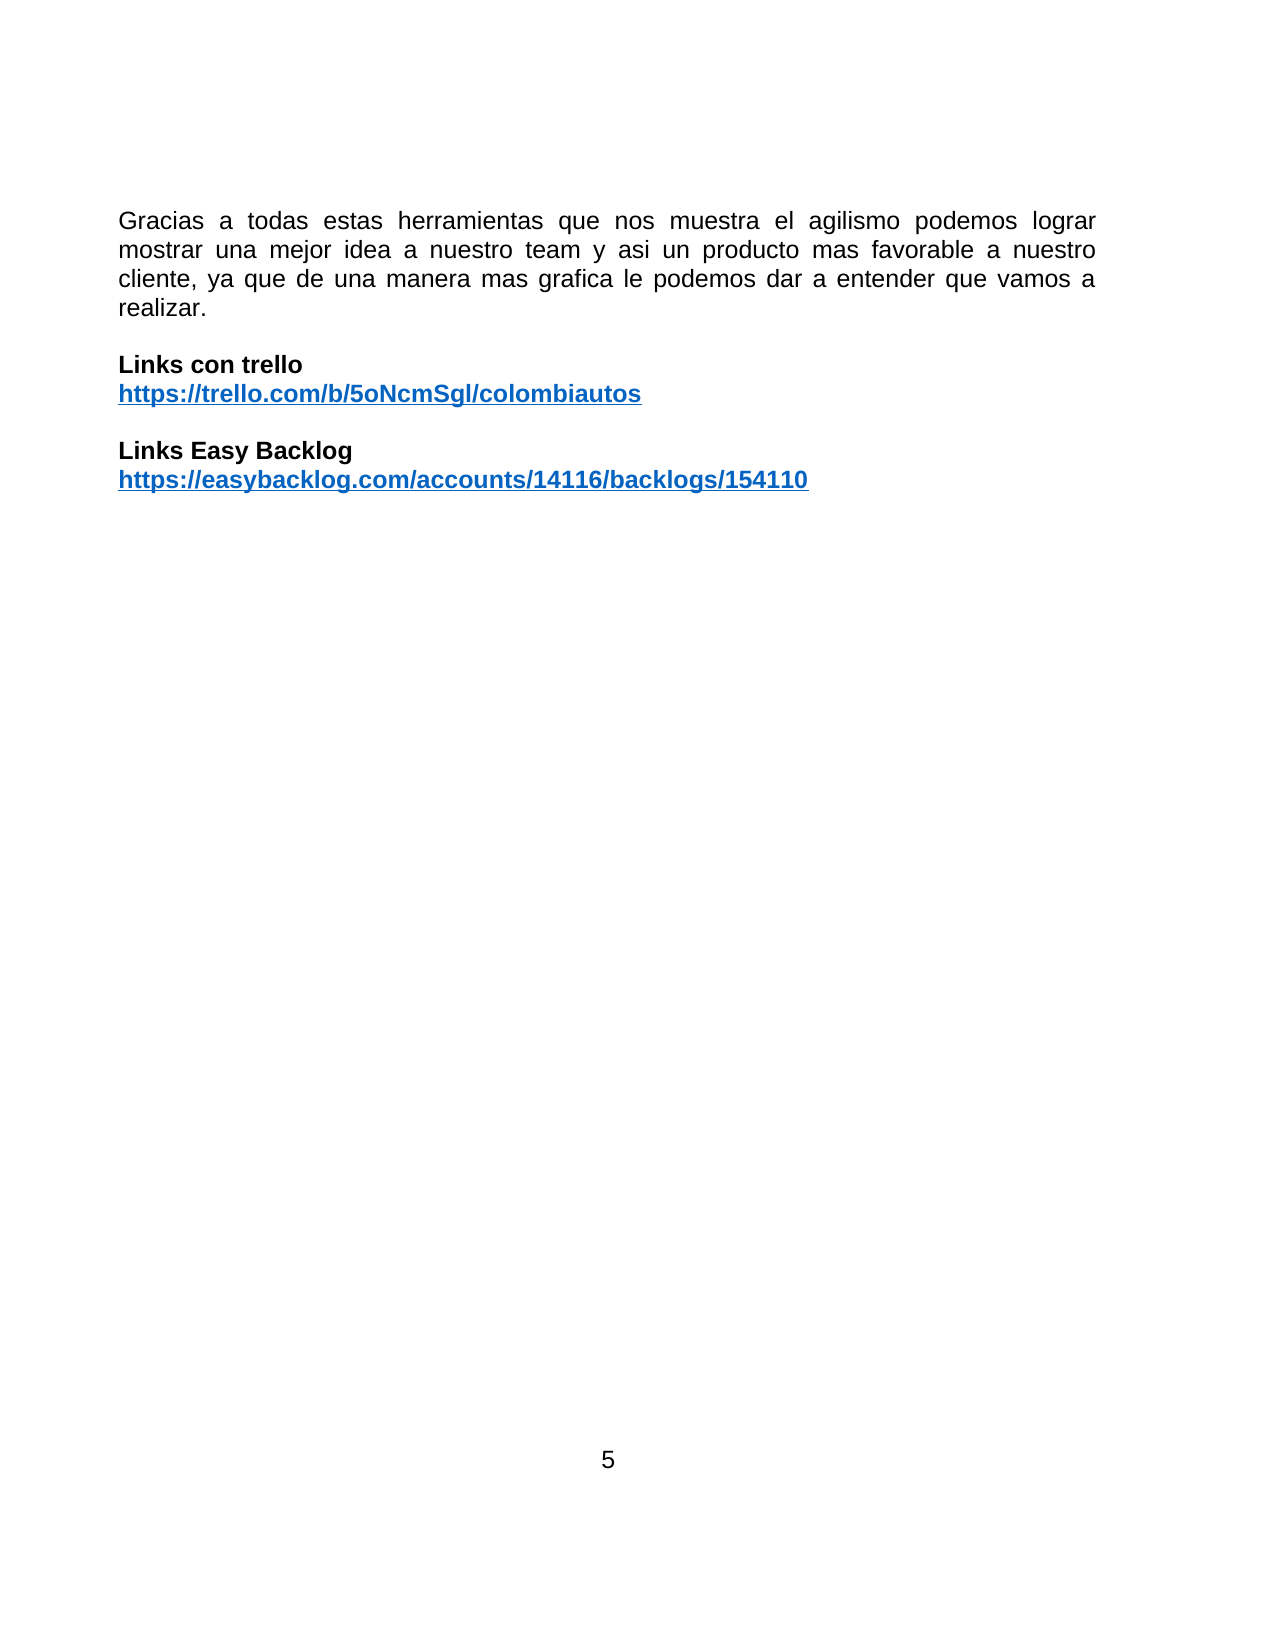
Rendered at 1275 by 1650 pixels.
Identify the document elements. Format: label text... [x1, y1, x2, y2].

text Links con trello [118, 350, 1098, 379]
text https://easybacklog.com/accounts/14116/backlogs/154110 [118, 465, 1098, 494]
text Links Easy Backlog [118, 436, 1098, 465]
text Gracias a todas estas herramientas que nos muestra el agilismo podemos lograr mostrar una mejor idea a nuestro team y asi un producto mas favorable a nuestro cliente, ya que de una manera mas grafica le podemos dar a entender que vamos a realizar. [118, 206, 1098, 321]
text https://trello.com/b/5oNcmSgl/colombiautos [118, 379, 1098, 408]
